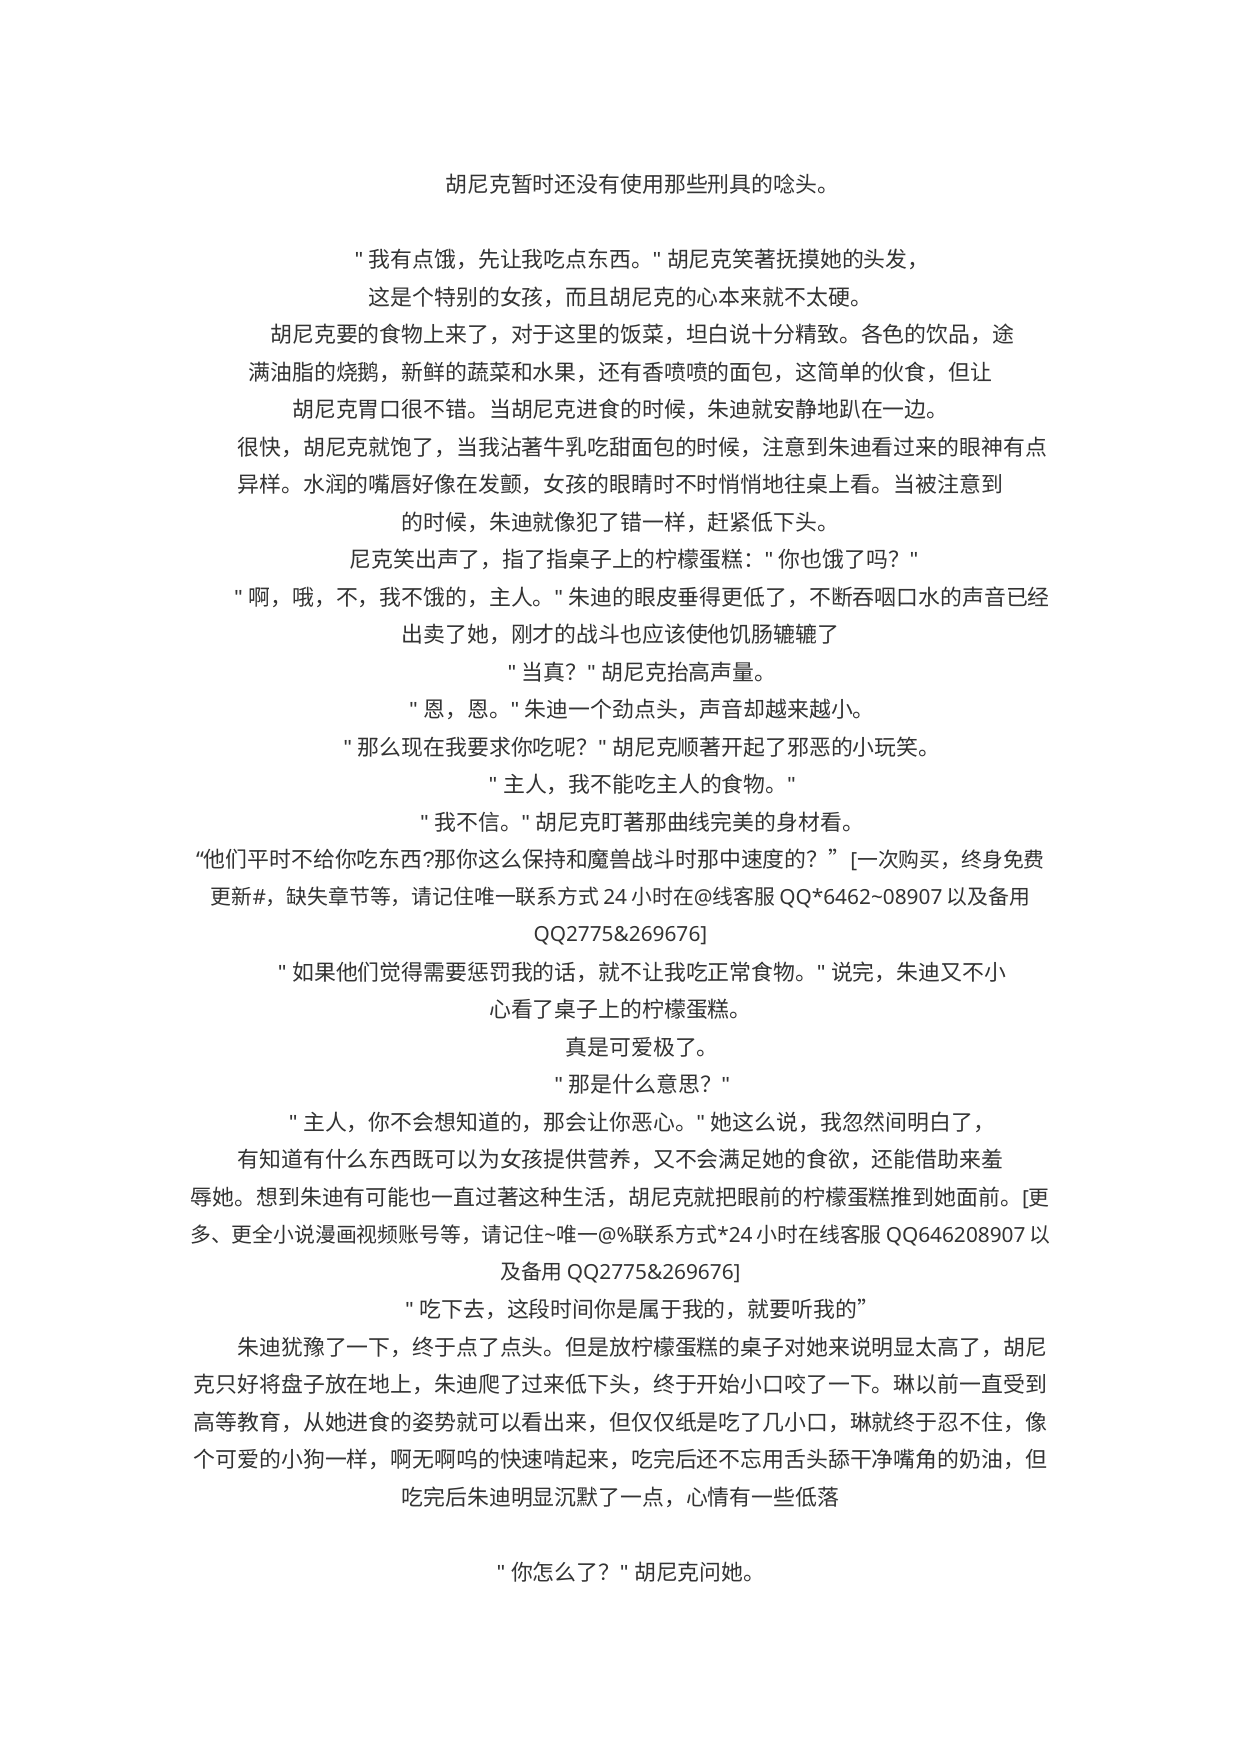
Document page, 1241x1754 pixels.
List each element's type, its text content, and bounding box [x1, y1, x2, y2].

text " 我有点饿，先让我吃点东西。" 胡尼克笑著抚摸她的头发， [187, 239, 1053, 277]
text " 啊，哦，不，我不饿的，主人。" 朱迪的眼皮垂得更低了，不断吞咽口水的声音已经出卖了她，刚才的战斗也应该使他饥肠辘辘了 [187, 577, 1053, 652]
text " 如果他们觉得需要惩罚我的话，就不让我吃正常食物。" 说完，朱迪又不小 [187, 952, 1053, 989]
text 的时候，朱迪就像犯了错一样，赶紧低下头。 [187, 502, 1053, 539]
text " 我不信。" 胡尼克盯著那曲线完美的身材看。 [187, 802, 1053, 839]
text 朱迪犹豫了一下，终于点了点头。但是放柠檬蛋糕的桌子对她来说明显太高了，胡尼克只好将盘子放在地上，朱迪爬了过来低下头，终于开始小口咬了一下。琳以前一直受到高等教育，从她进食的姿势就可以看出来，但仅仅纸是吃了几小口，琳就终于忍不住，像个可爱的小狗一样，啊无啊呜的快速啃起来，吃完后还不忘用舌头舔干净嘴角的奶油，但吃完后朱迪明显沉默了一点，心情有一些低落 [187, 1327, 1053, 1514]
text 尼克笑出声了，指了指桌子上的柠檬蛋糕：" 你也饿了吗？" [187, 539, 1053, 577]
text 胡尼克胃口很不错。当胡尼克进食的时候，朱迪就安静地趴在一边。 [187, 389, 1053, 427]
text " 吃下去，这段时间你是属于我的，就要听我的” [187, 1289, 1053, 1327]
text " 那么现在我要求你吃呢？" 胡尼克顺著开起了邪恶的小玩笑。 [187, 727, 1053, 764]
text " 主人，我不能吃主人的食物。" [187, 764, 1053, 802]
text 胡尼克要的食物上来了，对于这里的饭菜，坦白说十分精致。各色的饮品，途 [187, 314, 1053, 352]
text 胡尼克暂时还没有使用那些刑具的唸头。 [187, 164, 1053, 202]
text " 主人，你不会想知道的，那会让你恶心。" 她这么说，我忽然间明白了， [187, 1102, 1053, 1139]
text 很快，胡尼克就饱了，当我沾著牛乳吃甜面包的时候，注意到朱迪看过来的眼神有点 [187, 427, 1053, 464]
text 辱她。想到朱迪有可能也一直过著这种生活，胡尼克就把眼前的柠檬蛋糕推到她面前。[更多、更全小说漫画视频账号等，请记住~唯一@%联系方式*24小时在线客服QQ646208907以及备用QQ2775&269676] [187, 1177, 1053, 1289]
text " 你怎么了？" 胡尼克问她。 [187, 1552, 1053, 1589]
text 心看了桌子上的柠檬蛋糕。 [187, 989, 1053, 1027]
text 满油脂的烧鹅，新鲜的蔬菜和水果，还有香喷喷的面包，这简单的伙食，但让 [187, 352, 1053, 389]
text 这是个特别的女孩，而且胡尼克的心本来就不太硬。 [187, 277, 1053, 314]
text " 恩，恩。" 朱迪一个劲点头，声音却越来越小。 [187, 689, 1053, 727]
text " 那是什么意思？" [187, 1064, 1053, 1102]
text 异样。水润的嘴唇好像在发颤，女孩的眼睛时不时悄悄地往桌上看。当被注意到 [187, 464, 1053, 502]
text " 当真？" 胡尼克抬高声量。 [187, 652, 1053, 689]
text “他们平时不给你吃东西?那你这么保持和魔兽战斗时那中速度的？”[一次购买，终身免费更新#，缺失章节等，请记住唯一联系方式24小时在@线客服QQ*6462~08907以及备用QQ2775&269676] [187, 839, 1053, 952]
text 有知道有什么东西既可以为女孩提供营养，又不会满足她的食欲，还能借助来羞 [187, 1139, 1053, 1177]
text 真是可爱极了。 [187, 1027, 1053, 1064]
